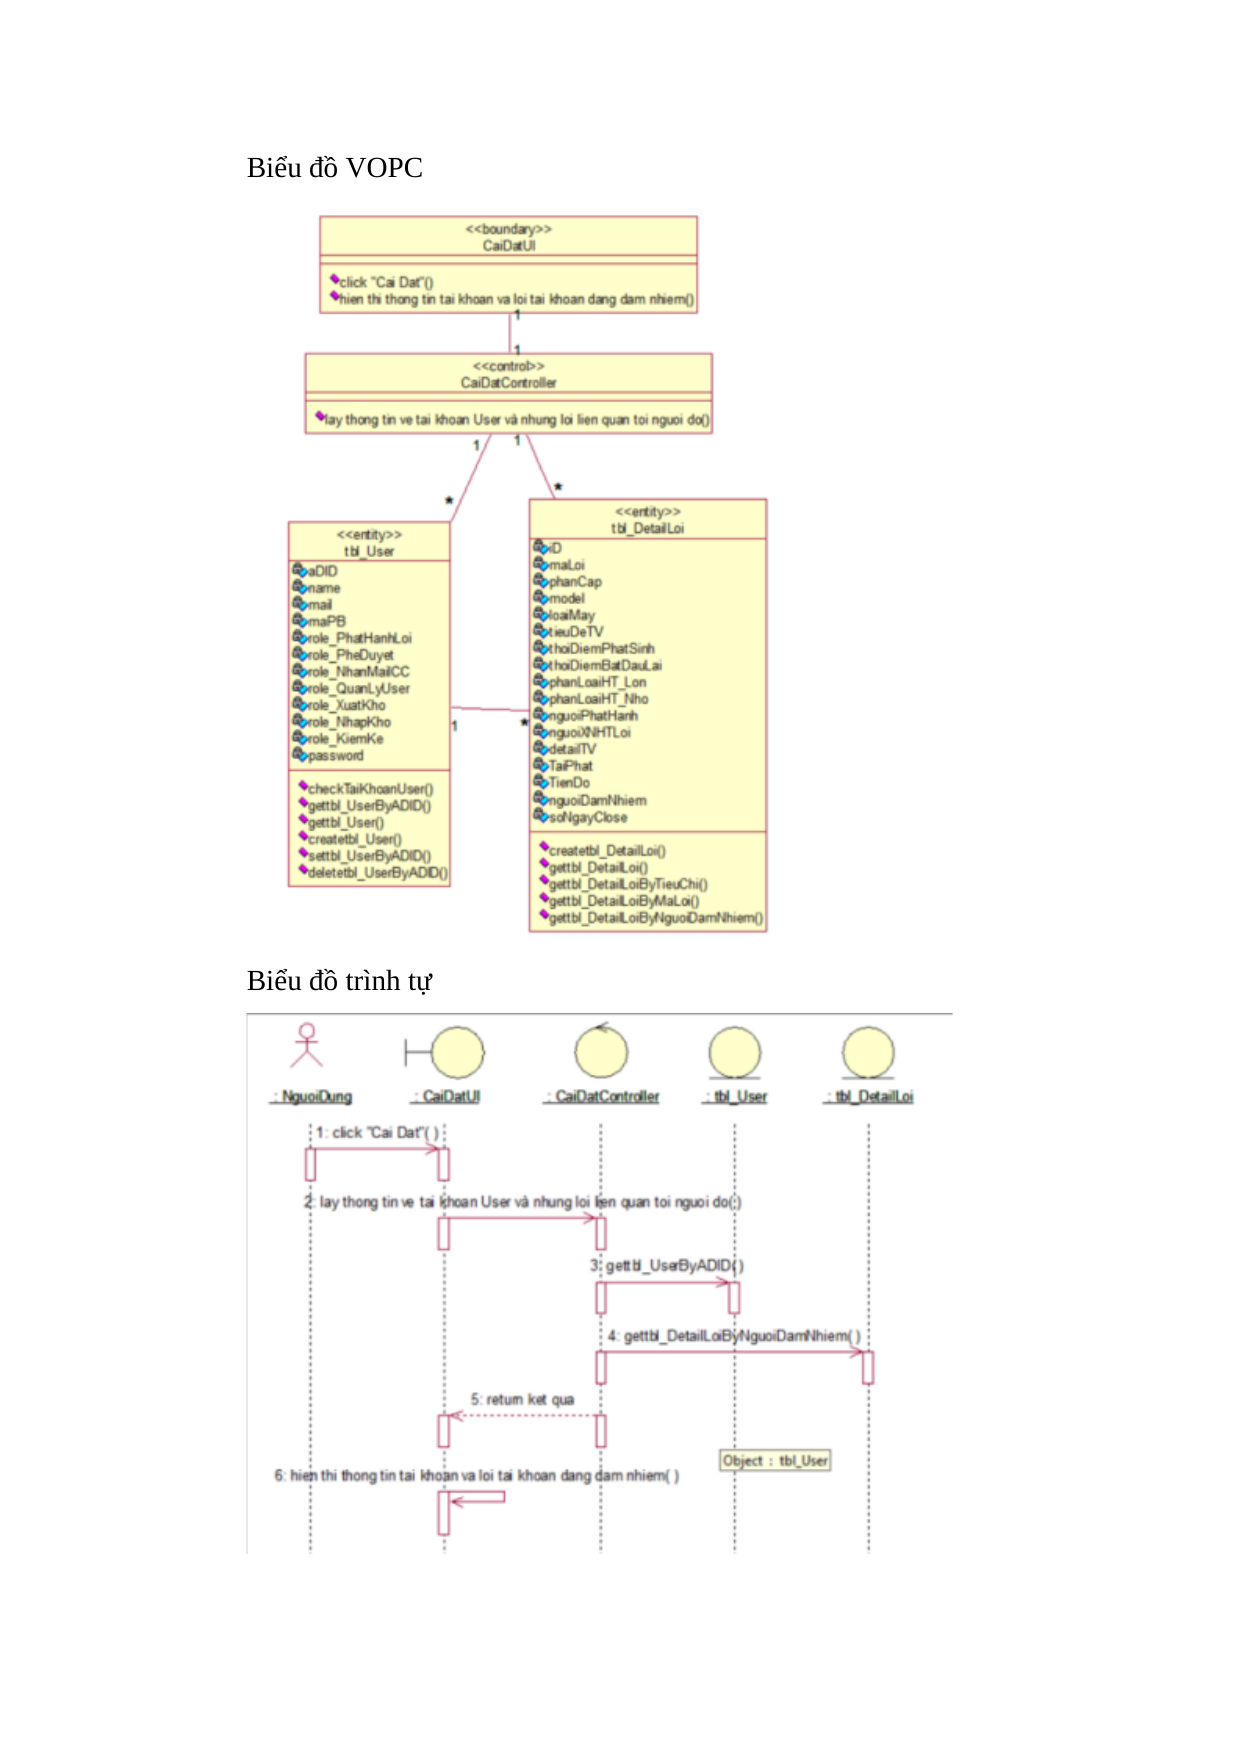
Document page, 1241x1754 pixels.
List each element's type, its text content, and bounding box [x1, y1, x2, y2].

picture [246, 200, 820, 947]
picture [246, 1013, 953, 1554]
text Biểu đồ VOPC [187, 150, 1053, 183]
text Biểu đồ trình tự [187, 963, 1053, 997]
